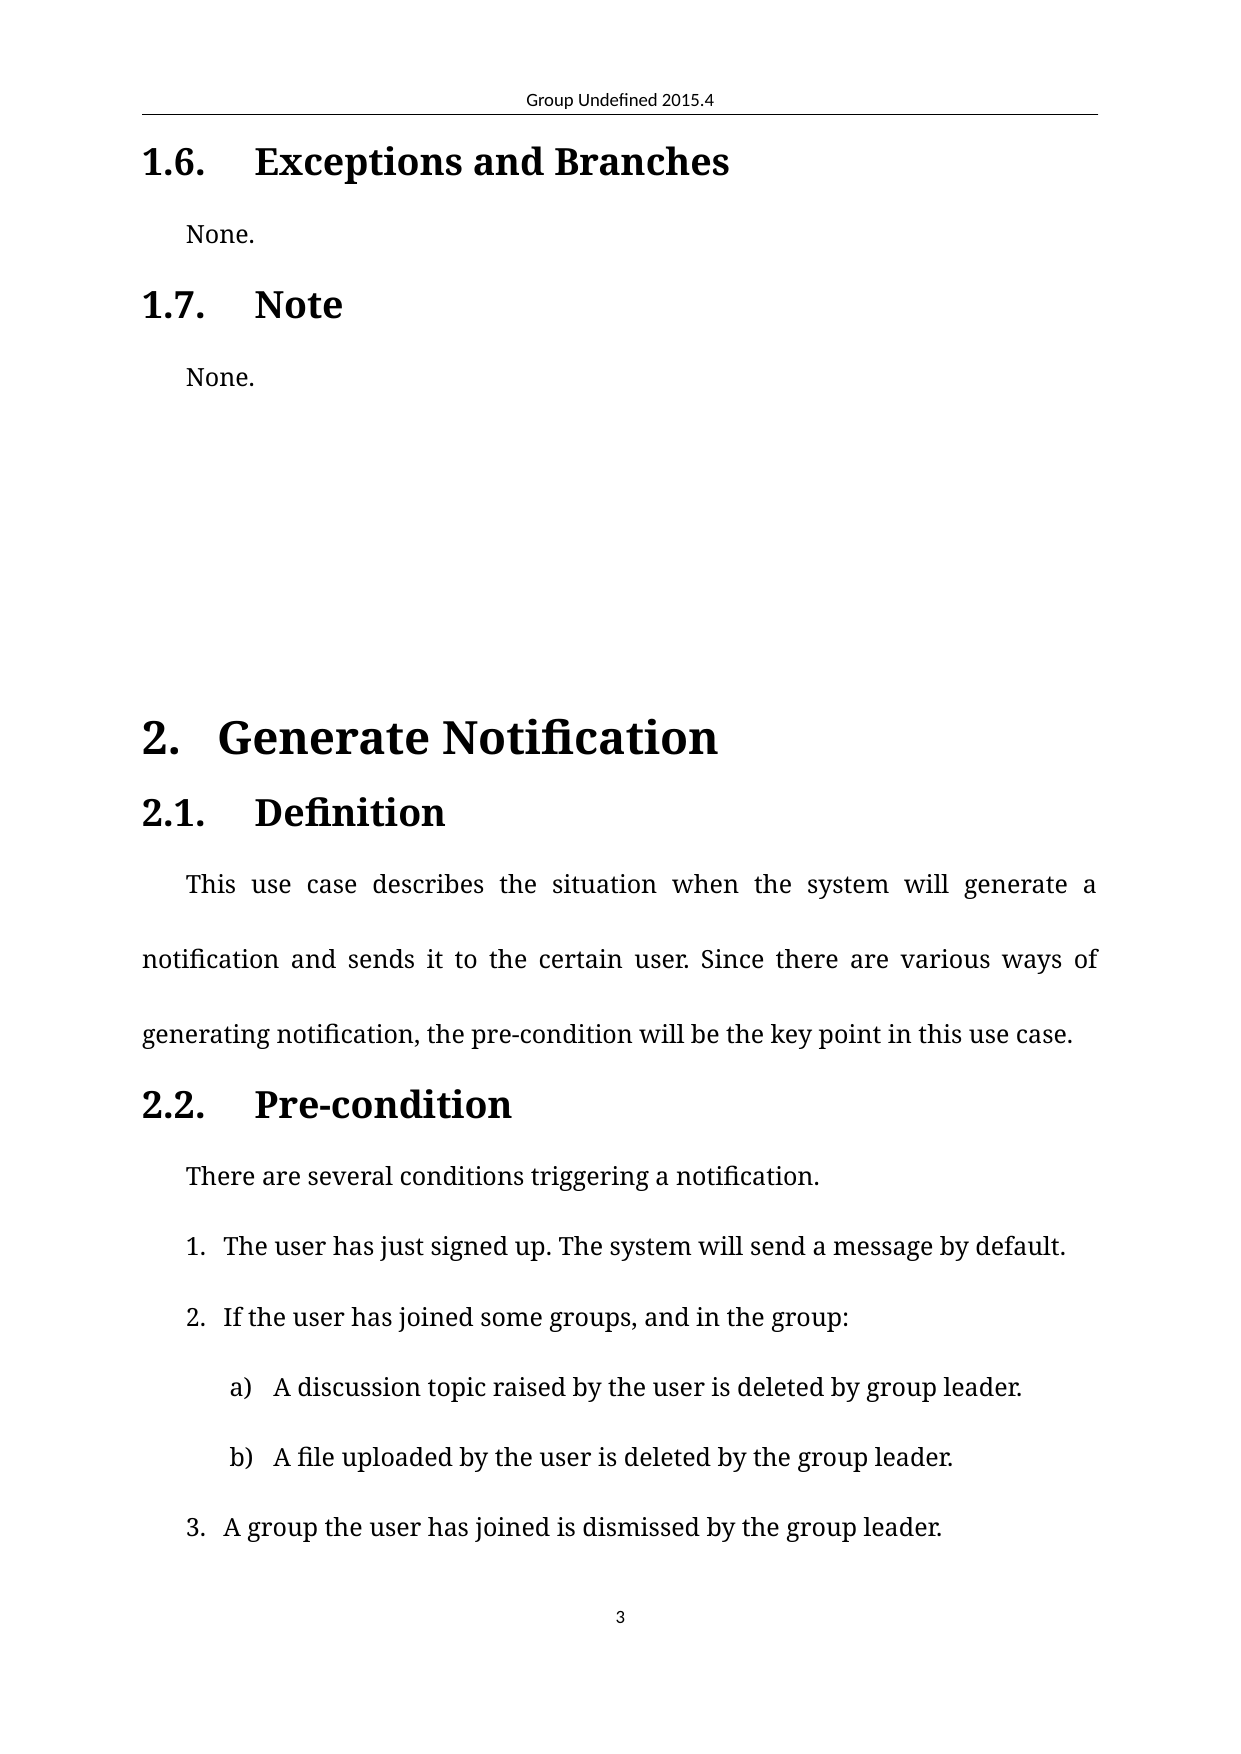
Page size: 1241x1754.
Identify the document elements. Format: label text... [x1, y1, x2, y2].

list Pre-condition [142, 1071, 1098, 1136]
text This use case describes the situation when the system will generate a notification and sends it to the certain user. Since there are various ways of generating notification, the pre-condition will be the key point in this use case. [142, 851, 1098, 1066]
list Definition [142, 779, 1098, 844]
text There are several conditions triggering a notification. [142, 1143, 1098, 1208]
text None. [142, 201, 1098, 266]
list Note [142, 271, 1098, 336]
list If the user has joined some groups, and in the group: [186, 1284, 1098, 1349]
list Exceptions and Branches [142, 129, 1098, 194]
list A file uploaded by the user is deleted by the group leader. [229, 1424, 1098, 1489]
text None. [142, 344, 1098, 409]
list A discussion topic raised by the user is deleted by group leader. [229, 1354, 1098, 1419]
list The user has just signed up. The system will send a message by default. [186, 1214, 1098, 1279]
list A group the user has joined is dismissed by the group leader. [186, 1494, 1098, 1559]
list Generate Notification [142, 704, 1098, 769]
